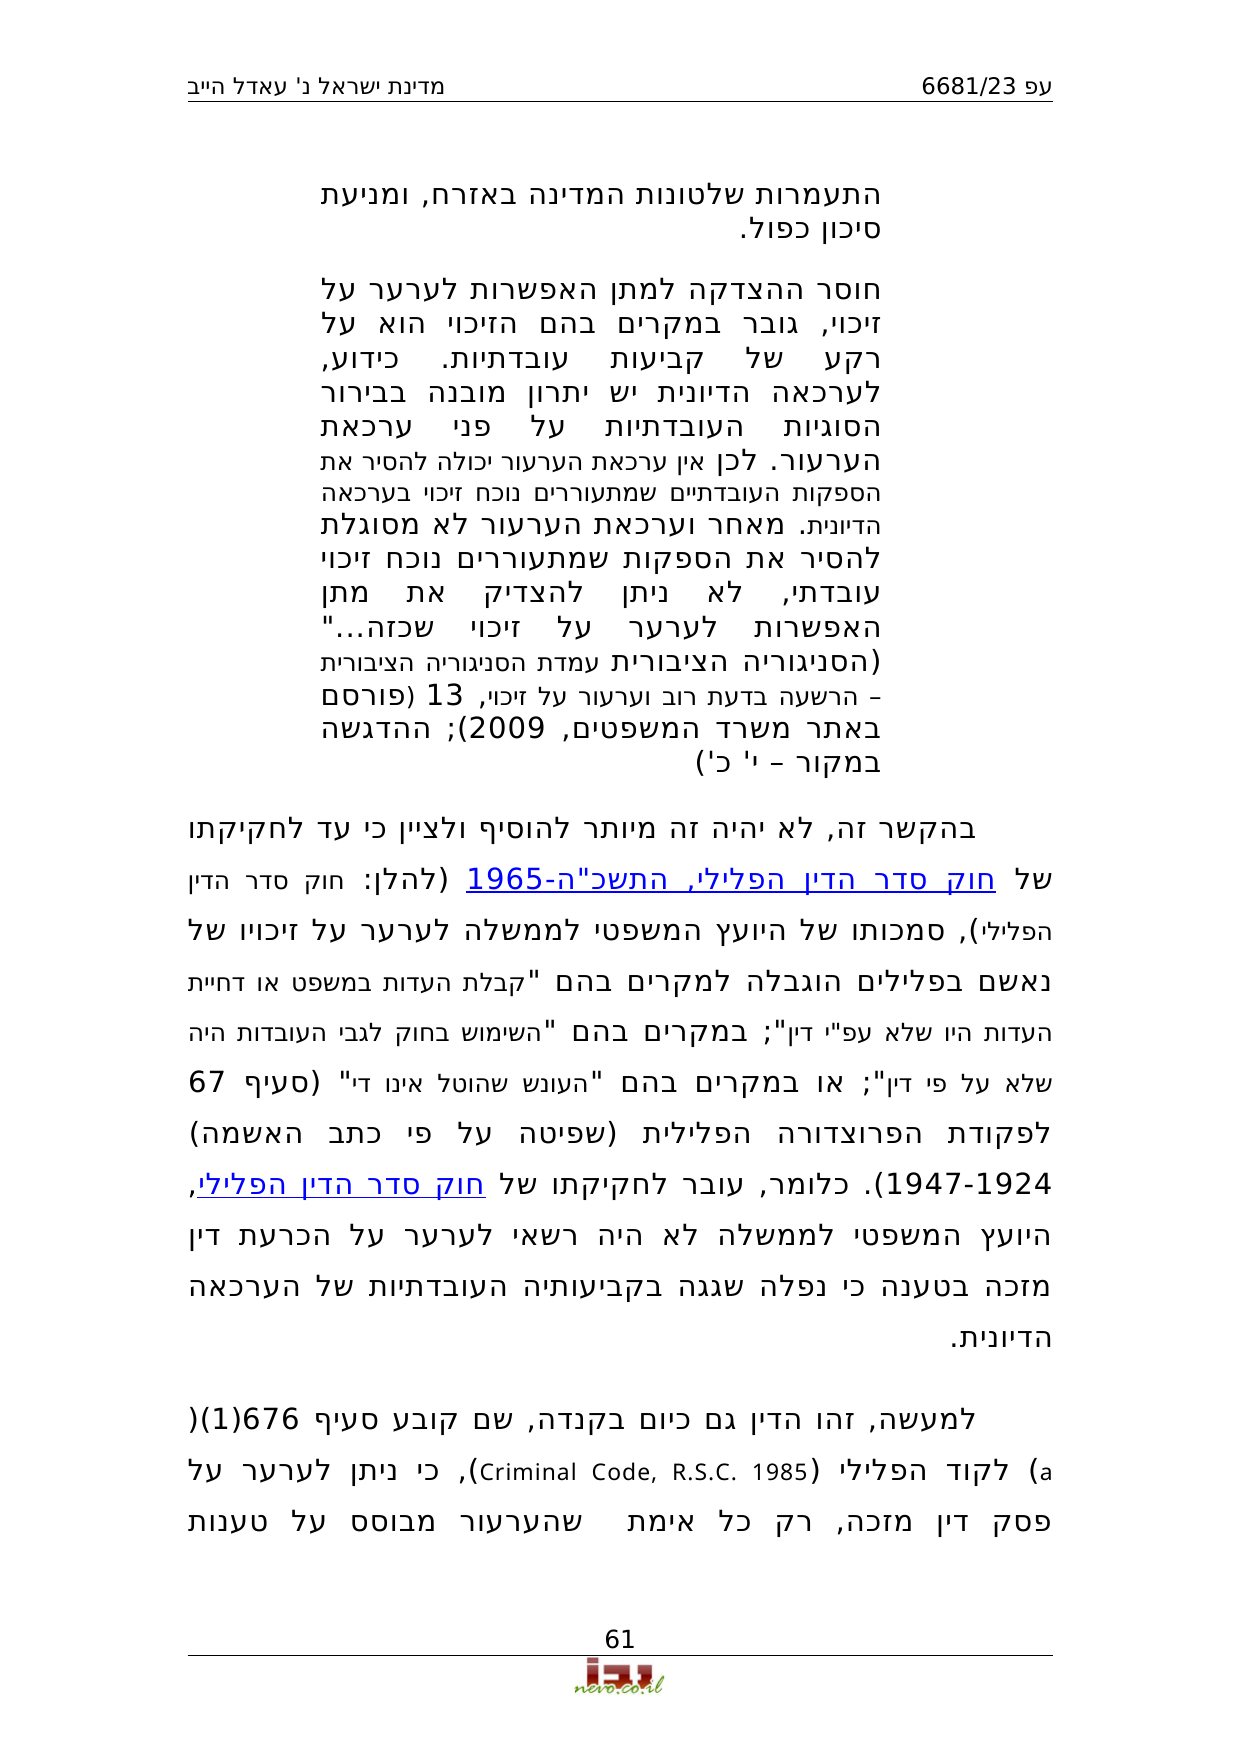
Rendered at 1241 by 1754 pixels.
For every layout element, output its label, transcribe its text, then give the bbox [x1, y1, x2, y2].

picture [574, 1657, 666, 1695]
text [320, 177, 881, 246]
text בהקשר זה, לא יהיה זה מיותר להוסיף ולציין כי עד לחקיקתו של חוק סדר הדין הפלילי, התשכ"ה-1965 (להלן: חוק סדר הדין הפלילי), סמכותו של היועץ המשפטי לממשלה לערער על זיכויו של נאשם בפלילים הוגבלה למקרים בהם "קבלת העדות במשפט או דחיית העדות היו שלא עפ"י דין"; במקרים בהם "השימוש בחוק לגבי העובדות היה שלא על פי דין"; או במקרים בהם "העונש שהוטל אינו די" (סעיף 67 לפקודת הפרוצדורה הפלילית (שפיטה על פי כתב האשמה) 1947-1924). כלומר, עובר לחקיקתו של חוק סדר הדין הפלילי, היועץ המשפטי לממשלה לא היה רשאי לערער על הכרעת דין מזכה בטענה כי נפלה שגגה בקביעותיה העובדתיות של הערכאה הדיונית. [187, 811, 1053, 1354]
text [187, 1403, 1053, 1538]
text חוסר ההצדקה למתן האפשרות לערער על זיכוי, גובר במקרים בהם הזיכוי הוא על רקע של קביעות עובדתיות. כידוע, לערכאה הדיונית יש יתרון מובנה בבירור הסוגיות העובדתיות על פני ערכאת הערעור. לכן אין ערכאת הערעור יכולה להסיר את הספקות העובדתיים שמתעוררים נוכח זיכוי בערכאה הדיונית. מאחר וערכאת הערעור לא מסוגלת להסיר את הספקות שמתעוררים נוכח זיכוי עובדתי, לא ניתן להצדיק את מתן האפשרות לערער על זיכוי שכזה..." (הסניגוריה הציבורית עמדת הסניגוריה הציבורית – הרשעה בדעת רוב וערעור על זיכוי, 13 (פורסם באתר משרד המשפטים, 2009); ההדגשה במקור – י' כ') [320, 272, 881, 780]
